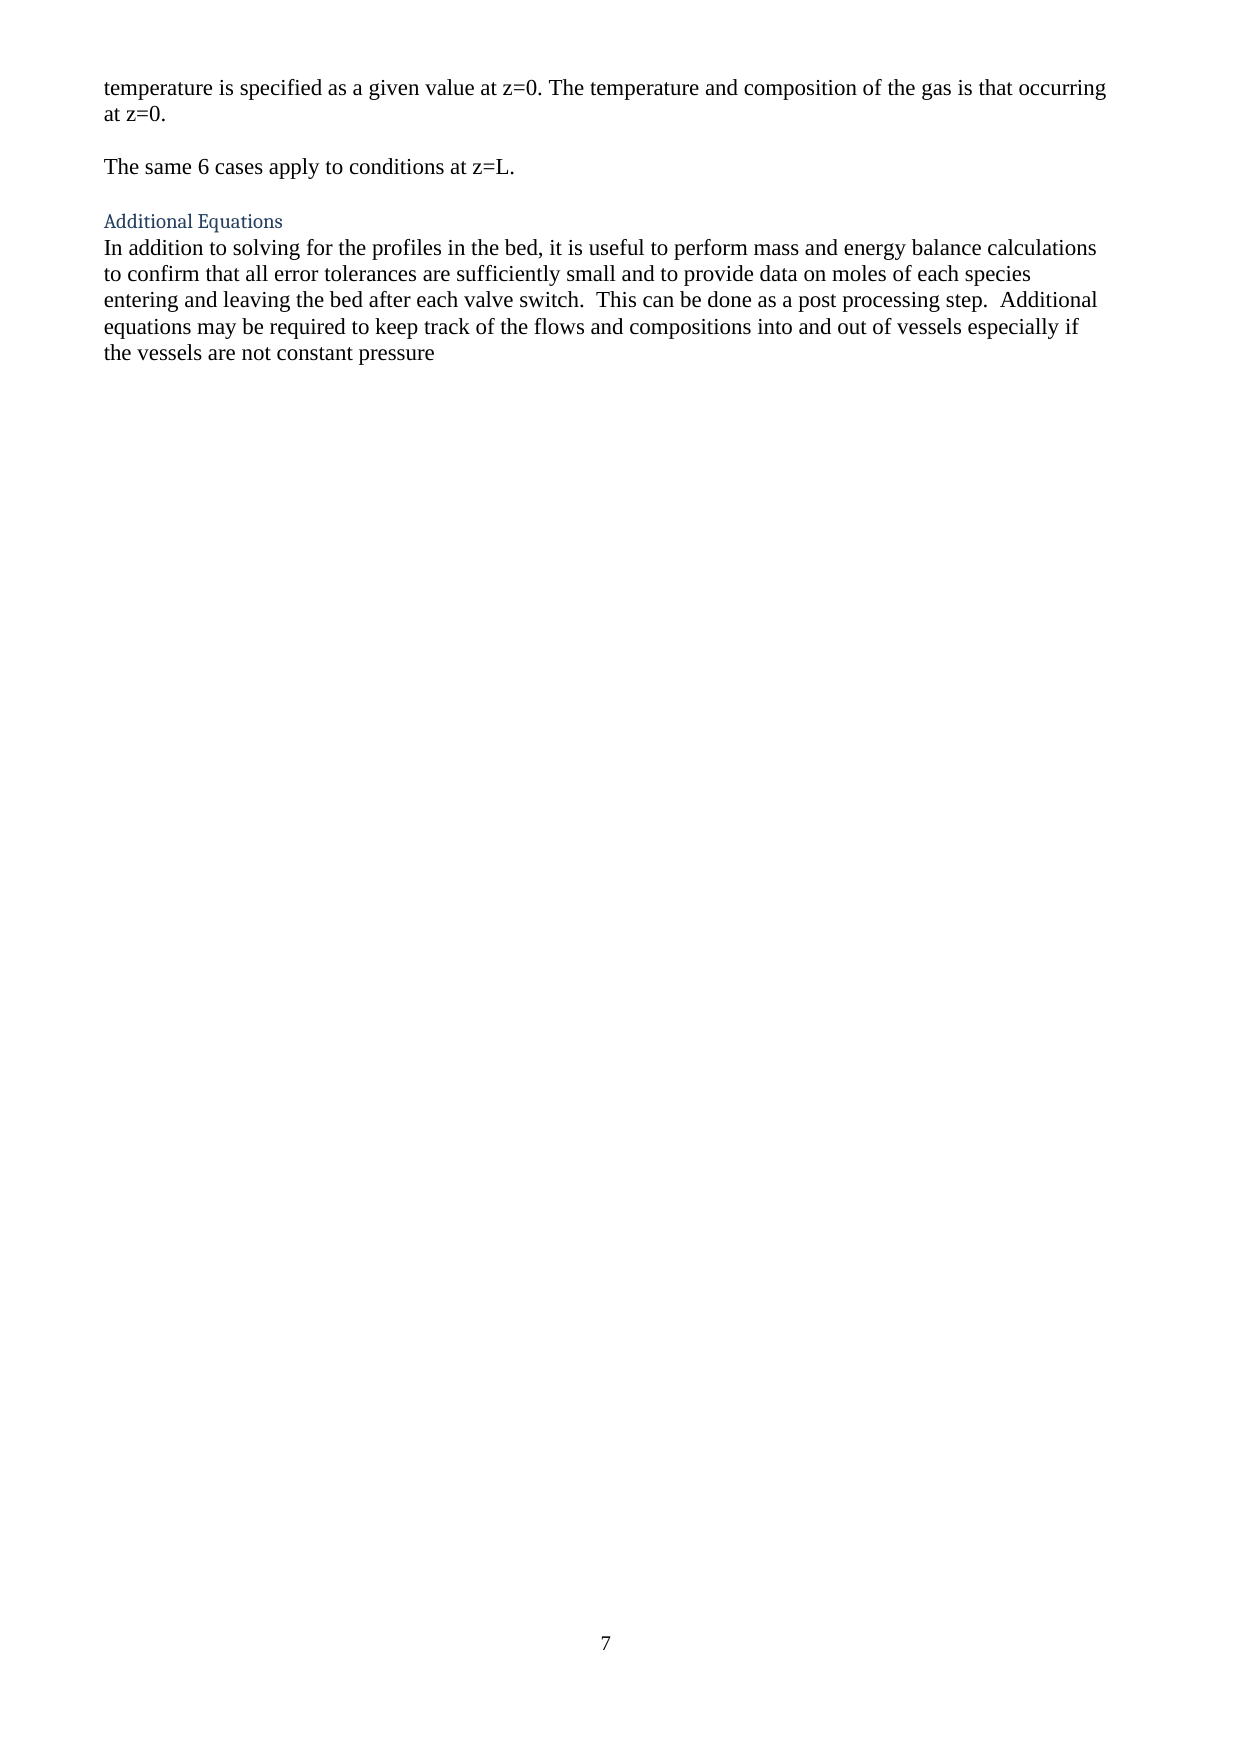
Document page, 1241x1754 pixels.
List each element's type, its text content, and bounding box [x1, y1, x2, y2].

text The same 6 cases apply to conditions at z=L. [103, 153, 1107, 179]
text In addition to solving for the profiles in the bed, it is useful to perform mass and energy balance calculations to confirm that all error tolerances are sufficiently small and to provide data on moles of each species entering and leaving the bed after each valve switch. This can be done as a post processing step. Additional equations may be required to keep track of the flows and compositions into and out of vessels especially if the vessels are not constant pressure [103, 234, 1107, 366]
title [103, 74, 1107, 127]
subtitle Additional Equations [103, 210, 1107, 234]
